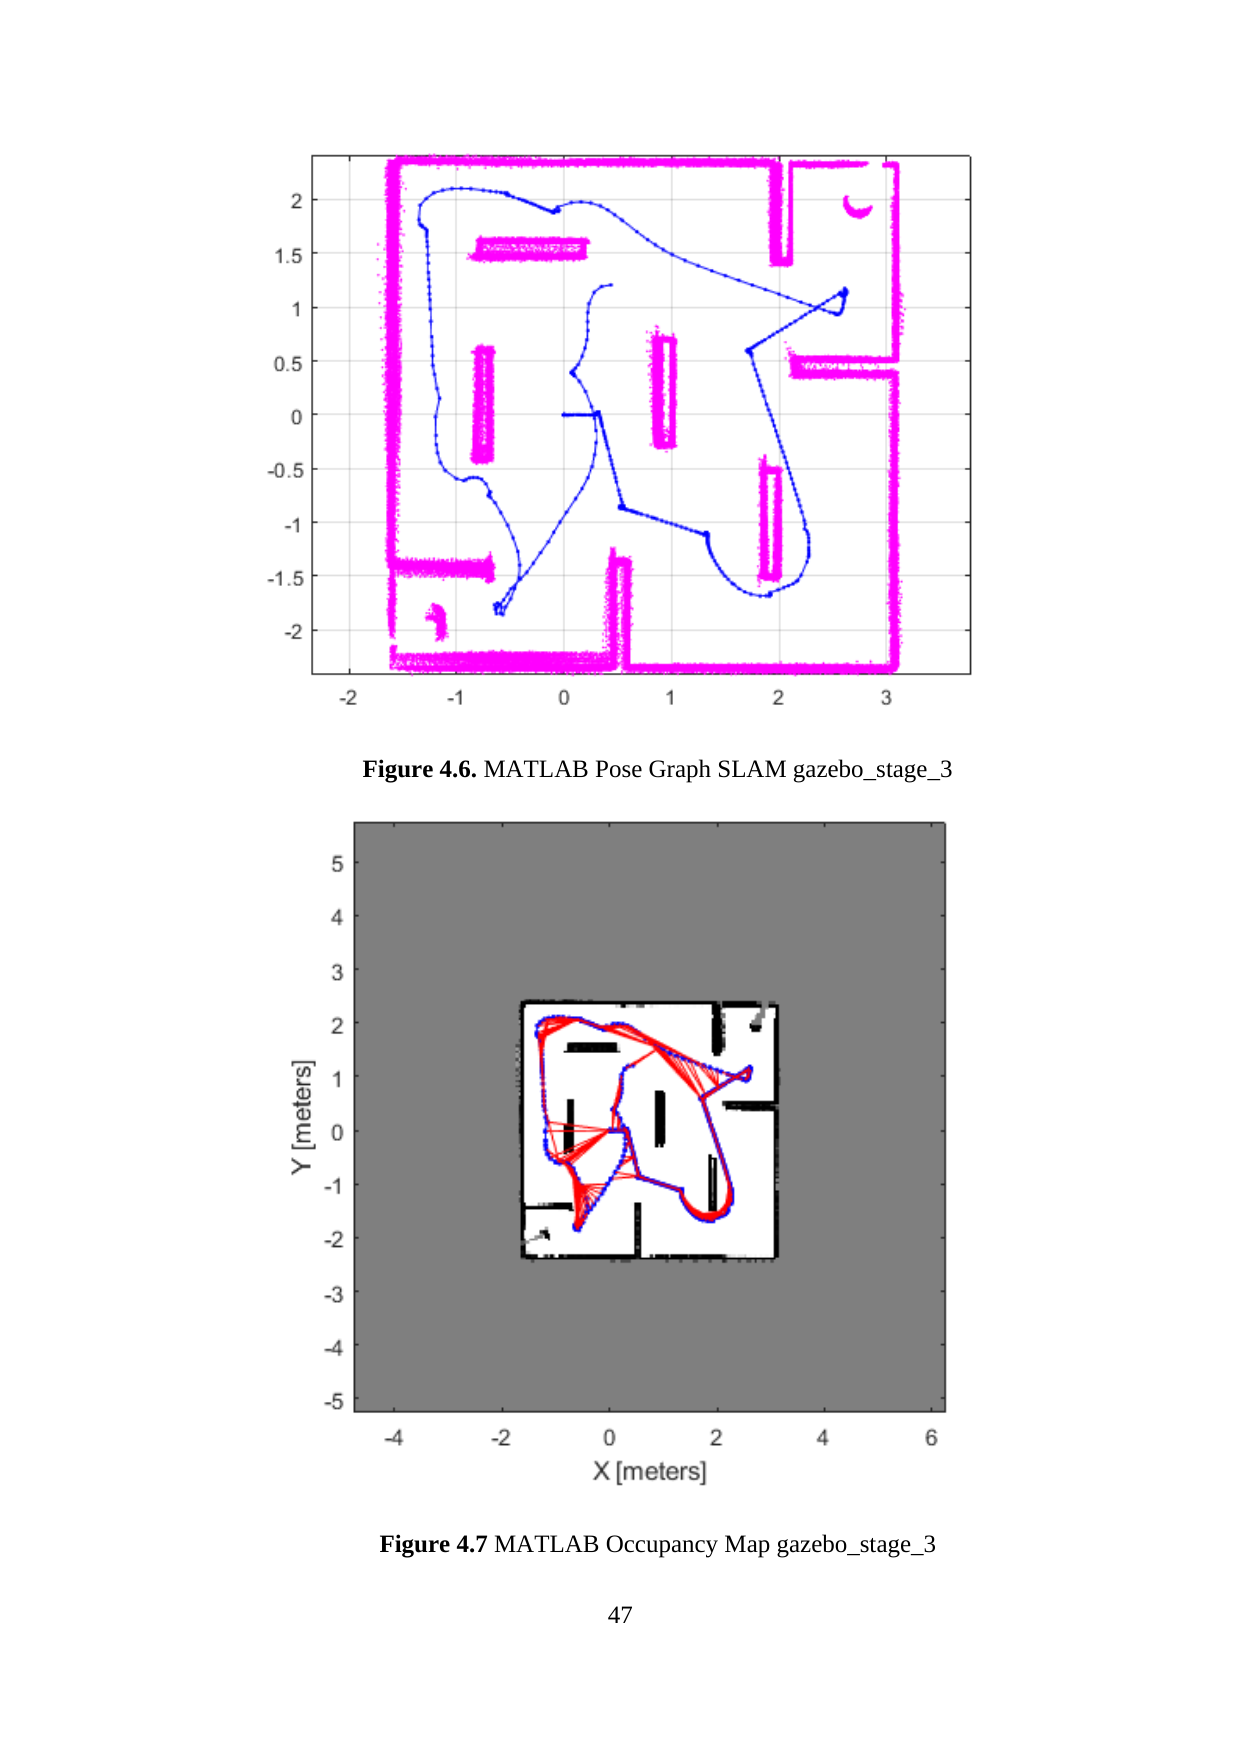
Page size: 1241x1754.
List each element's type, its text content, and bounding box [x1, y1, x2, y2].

picture [260, 150, 981, 719]
text Figure 4.6. MATLAB Pose Graph SLAM gazebo_stage_3 [150, 754, 1090, 783]
picture [285, 817, 955, 1494]
text Figure 4.7 MATLAB Occupancy Map gazebo_stage_3 [150, 1529, 1090, 1557]
